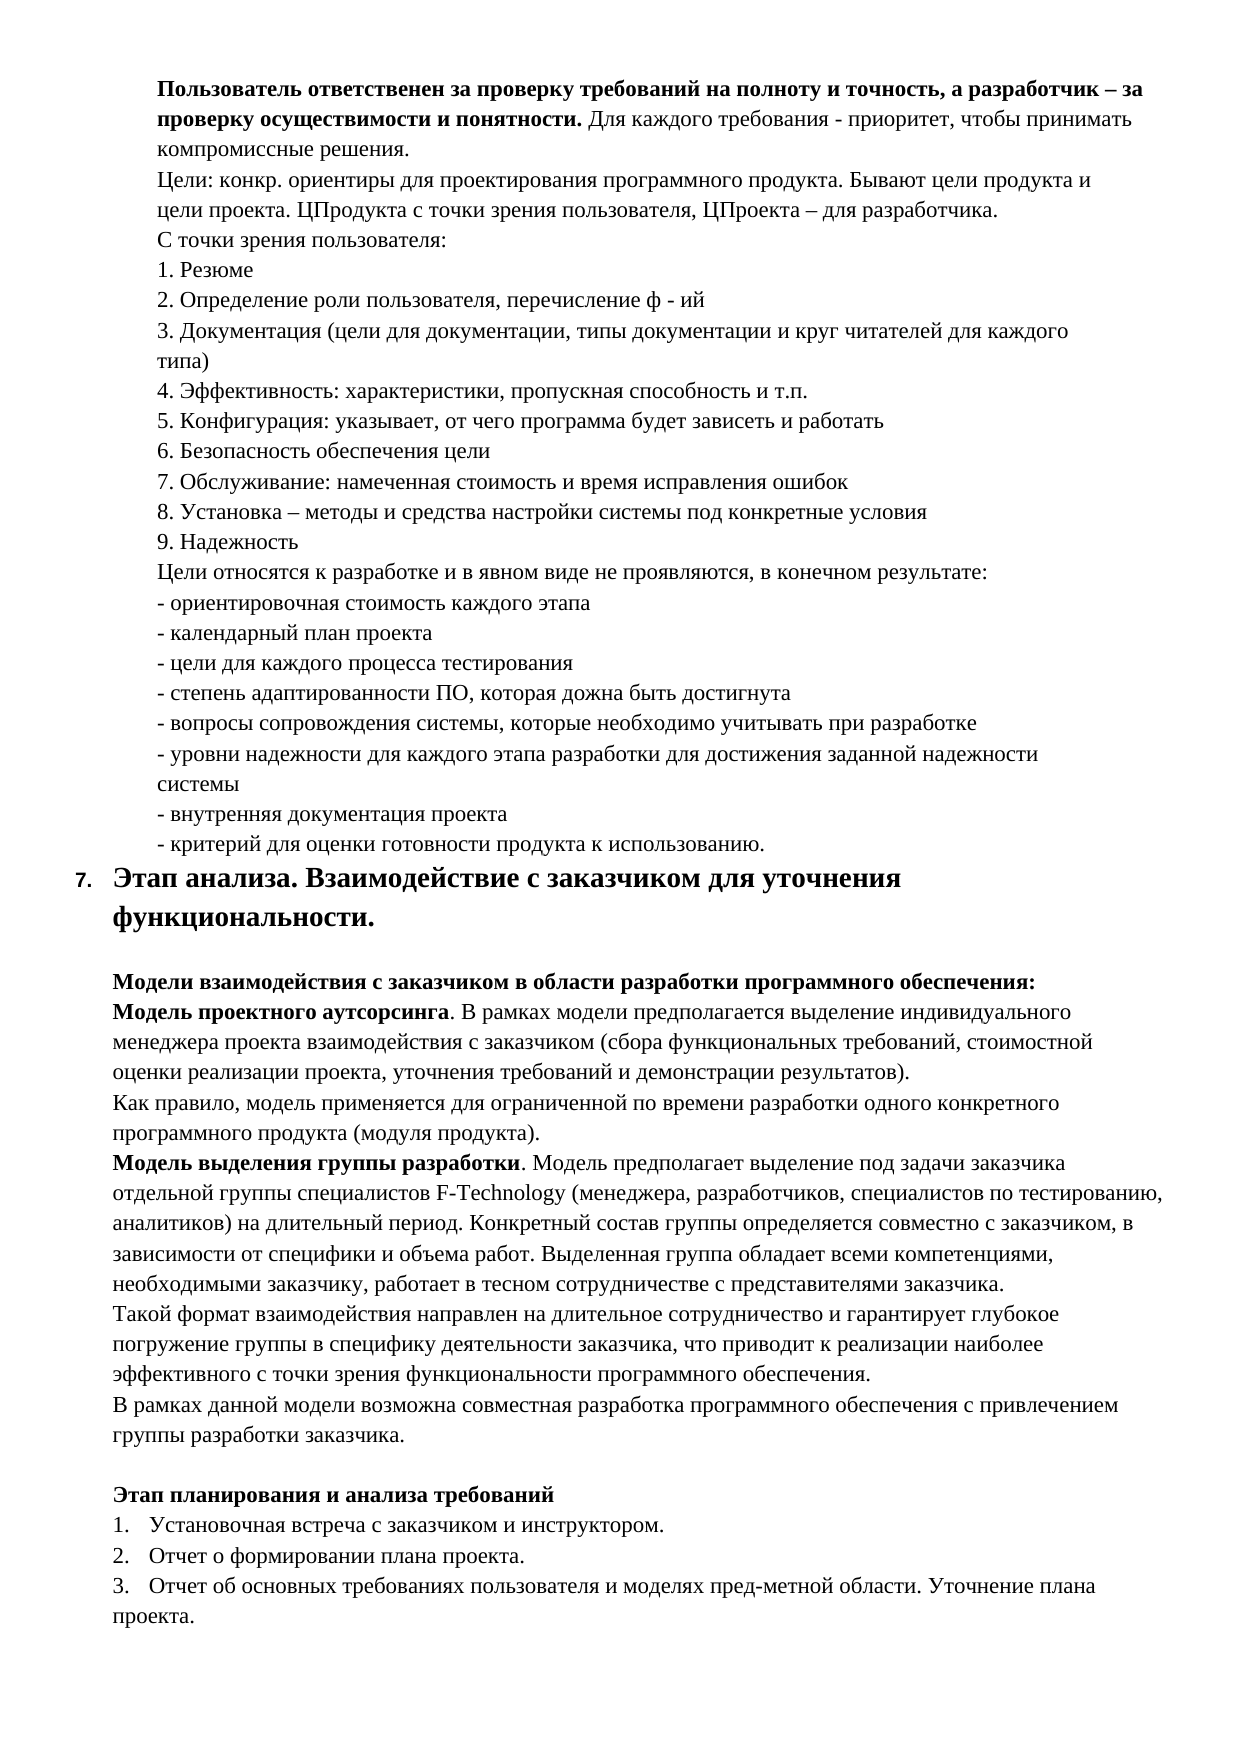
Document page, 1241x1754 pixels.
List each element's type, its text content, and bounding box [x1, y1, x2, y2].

list Как правило, модель применяется для ограниченной по времени разработки одного конкретного программного продукта (модуля продукта). [112, 1088, 1165, 1145]
list Модель проектного аутсорсинга. В рамках модели предполагается выделение индивидуального менеджера проекта взаимодействия с заказчиком (сбора функциональных требований, стоимостной оценки реализации проекта, уточнения требований и демонстрации результатов). [112, 998, 1165, 1085]
list Такой формат взаимодействия направлен на длительное сотрудничество и гарантирует глубокое погружение группы в специфику деятельности заказчика, что приводит к реализации наиболее эффективного с точки зрения функциональности программного обеспечения. [112, 1300, 1165, 1387]
list 3. Документация (цели для документации, типы документации и круг читателей для каждого [157, 317, 1165, 343]
list проверку осуществимости и понятности. Для каждого требования - приоритет, чтобы принимать [157, 105, 1165, 132]
list - вопросы сопровождения системы, которые необходимо учитывать при разработке [157, 709, 1165, 736]
list компромиссные решения. [157, 135, 1165, 162]
list - уровни надежности для каждого этапа разработки для достижения заданной надежности [157, 739, 1165, 766]
list - календарный план проекта [157, 619, 1165, 645]
list Пользователь ответственен за проверку требований на полноту и точность, а разработчик – за [157, 75, 1165, 101]
list 1. Резюме [157, 256, 1165, 283]
list - внутренняя документация проекта [157, 800, 1165, 826]
list 9. Надежность [157, 528, 1165, 554]
list 4. Эффективность: характеристики, пропускная способность и т.п. [157, 377, 1165, 403]
list 3. Отчет об основных требованиях пользователя и моделях пред-метной области. Уточнение плана проекта. [112, 1572, 1165, 1628]
list 1. Установочная встреча с заказчиком и инструктором. [112, 1511, 1165, 1538]
list - цели для каждого процесса тестирования [157, 649, 1165, 675]
list В рамках данной модели возможна совместная разработка программного обеспечения с привлечением группы разработки заказчика. [112, 1391, 1165, 1447]
list Модель выделения группы разработки. Модель предполагает выделение под задачи заказчика отдельной группы специалистов F-Technology (менеджера, разработчиков, специалистов по тестированию, аналитиков) на длительный период. Конкретный состав группы определяется совместно с заказчиком, в зависимости от специфики и объема работ. Выделенная группа обладает всеми компетенциями, необходимыми заказчику, работает в тесном сотрудничестве с представителями заказчика. [112, 1149, 1165, 1296]
list - степень адаптированности ПО, которая дожна быть достигнута [157, 679, 1165, 706]
list 7. Обслуживание: намеченная стоимость и время исправления ошибок [157, 468, 1165, 494]
list 2. Определение роли пользователя, перечисление ф - ий [157, 286, 1165, 313]
list цели проекта. ЦПродукта с точки зрения пользователя, ЦПроекта – для разработчика. [157, 196, 1165, 222]
list 5. Конфигурация: указывает, от чего программа будет зависеть и работать [157, 407, 1165, 434]
list Этап анализа. Взаимодействие с заказчиком для уточнения функциональности. [75, 860, 1165, 932]
list Модели взаимодействия с заказчиком в области разработки программного обеспечения: [112, 968, 1165, 994]
list Цели: конкр. ориентиры для проектирования программного продукта. Бывают цели продукта и [157, 166, 1165, 192]
list 2. Отчет о формировании плана проекта. [112, 1542, 1165, 1568]
list Этап планирования и анализа требований [112, 1481, 1165, 1508]
list системы [157, 770, 1165, 796]
list C точки зрения пользователя: [157, 226, 1165, 252]
list Цели относятся к разработке и в явном виде не проявляются, в конечном результате: [157, 558, 1165, 585]
list 8. Установка – методы и средства настройки системы под конкретные условия [157, 498, 1165, 524]
list типа) [157, 347, 1165, 373]
list - ориентировочная стоимость каждого этапа [157, 588, 1165, 615]
list - критерий для оценки готовности продукта к использованию. [157, 830, 1165, 857]
list 6. Безопасность обеспечения цели [157, 437, 1165, 464]
